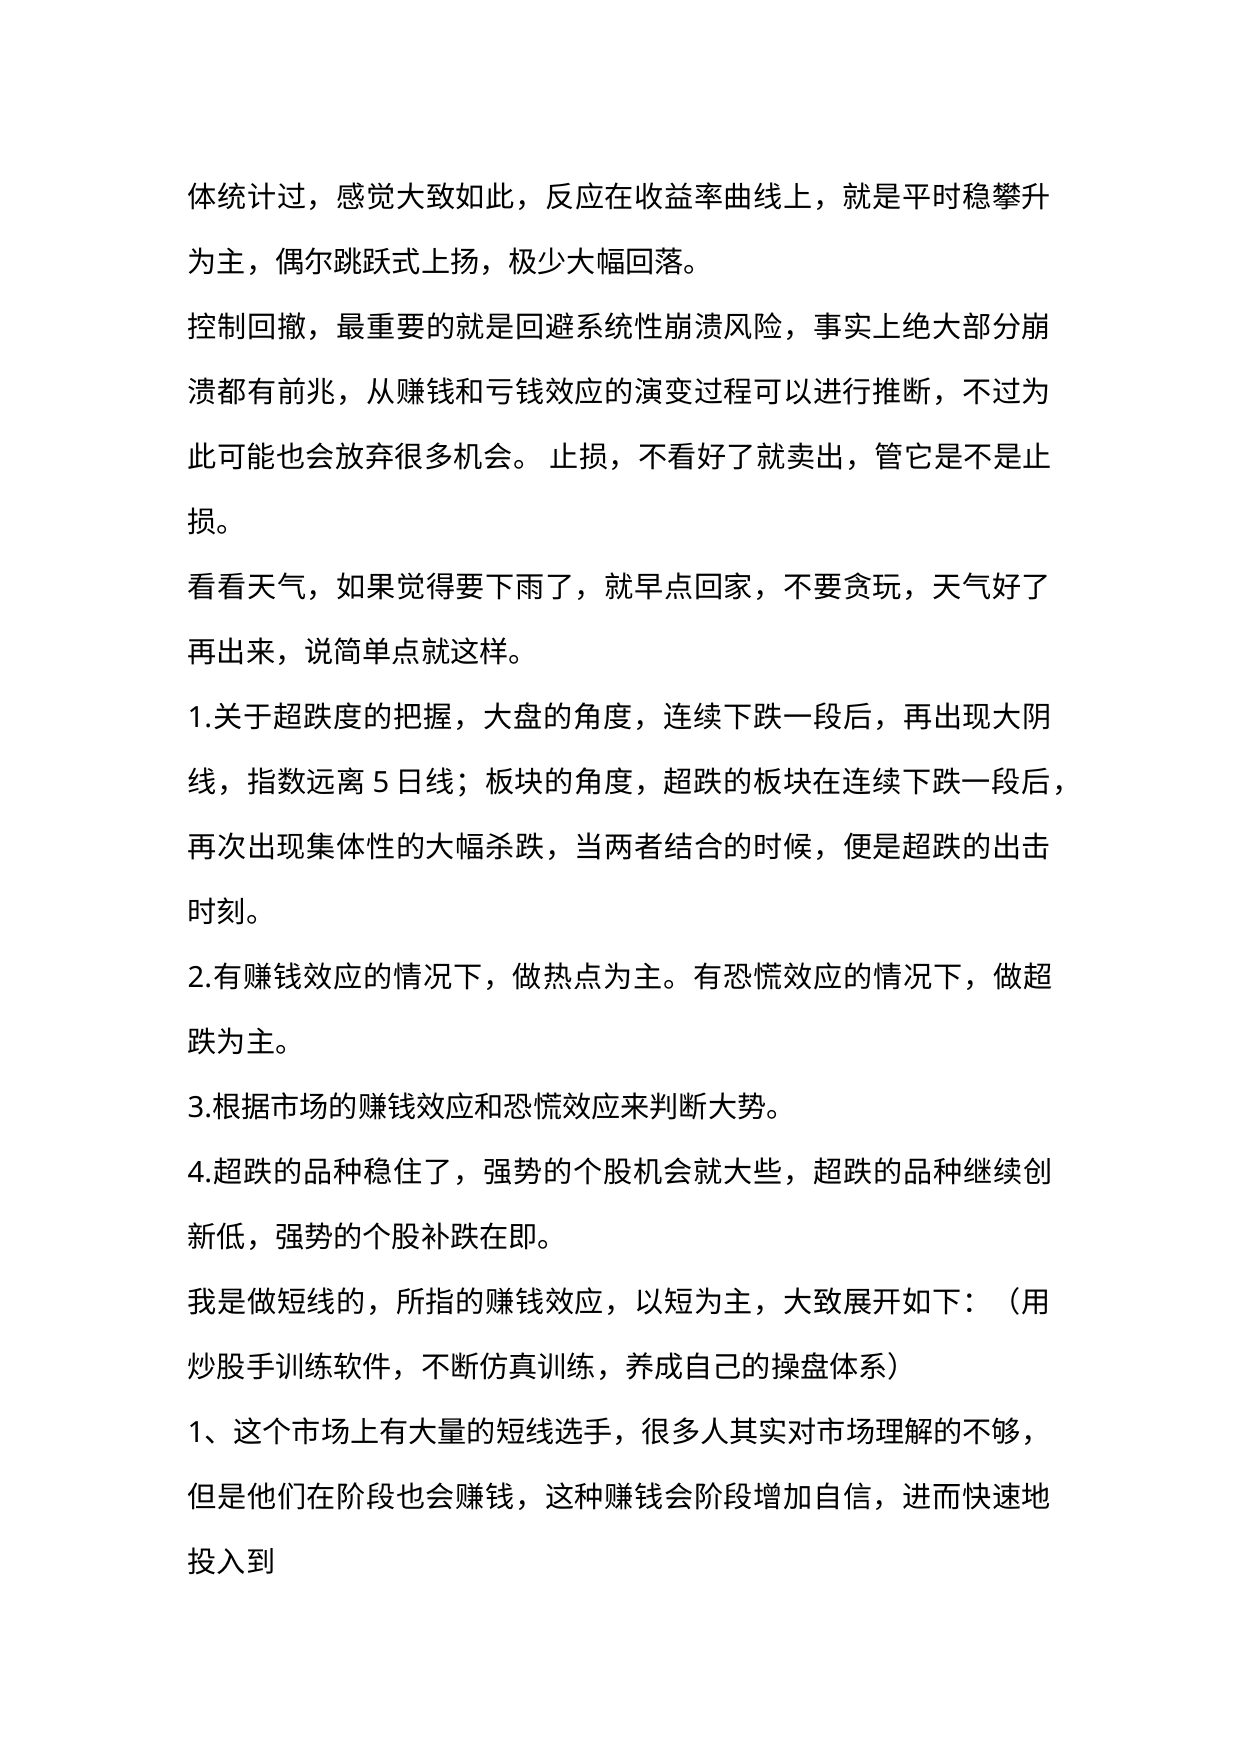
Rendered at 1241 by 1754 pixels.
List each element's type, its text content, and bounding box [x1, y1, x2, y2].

list 控制回撤，最重要的就是回避系统性崩溃风险，事实上绝大部分崩溃都有前兆，从赚钱和亏钱效应的演变过程可以进行推断，不过为此可能也会放弃很多机会。 止损，不看好了就卖出，管它是不是止损。 [187, 292, 1053, 552]
list 看看天气，如果觉得要下雨了，就早点回家，不要贪玩，天气好了再出来，说简单点就这样。 [187, 552, 1053, 682]
list 3.根据市场的赚钱效应和恐慌效应来判断大势。 [187, 1072, 1053, 1137]
list 4.超跌的品种稳住了，强势的个股机会就大些，超跌的品种继续创新低，强势的个股补跌在即。 [187, 1137, 1053, 1267]
list 重仓出击相对少些，平均一年10几次左右，其中4-5次10％以上的获利包括1-2次20％以上，亏损10％控制在1次或杜绝。没有具体统计过，感觉大致如此，反应在收益率曲线上，就是平时稳攀升为主，偶尔跳跃式上扬，极少大幅回落。 [187, 162, 1053, 292]
list 我是做短线的，所指的赚钱效应，以短为主，大致展开如下：（用炒股手训练软件，不断仿真训练，养成自己的操盘体系） [187, 1267, 1053, 1397]
list 1、这个市场上有大量的短线选手，很多人其实对市场理解的不够，但是他们在阶段也会赚钱，这种赚钱会阶段增加自信，进而快速地投入到 [187, 1397, 1053, 1592]
list 2.有赚钱效应的情况下，做热点为主。有恐慌效应的情况下，做超跌为主。 [187, 942, 1053, 1072]
list 1.关于超跌度的把握，大盘的角度，连续下跌一段后，再出现大阴线，指数远离5日线；板块的角度，超跌的板块在连续下跌一段后，再次出现集体性的大幅杀跌，当两者结合的时候，便是超跌的出击时刻。 [187, 682, 1053, 942]
